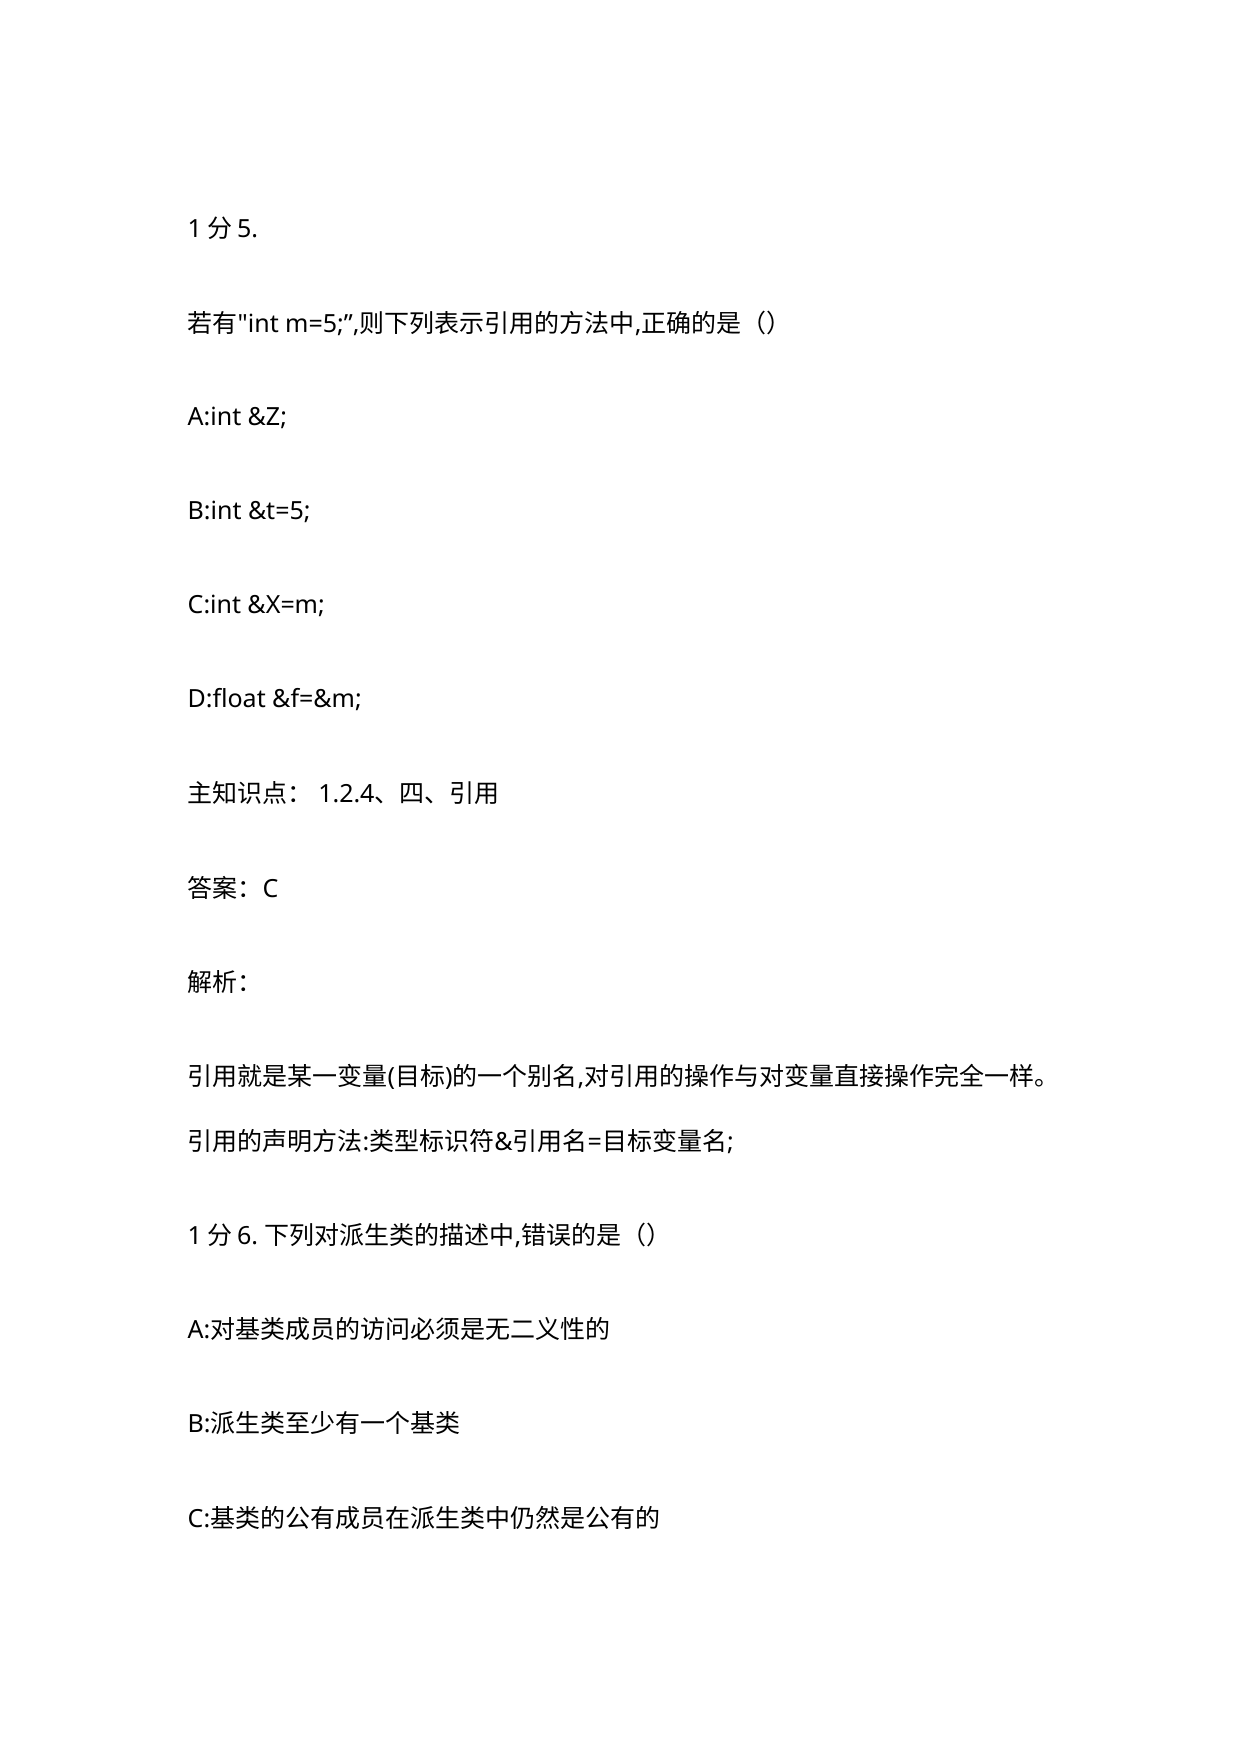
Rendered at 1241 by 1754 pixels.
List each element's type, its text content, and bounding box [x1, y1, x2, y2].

text 主知识点： 1.2.4、四、引用 [187, 759, 1053, 824]
text C:基类的公有成员在派生类中仍然是公有的 [187, 1484, 974, 1549]
text D:float &f=&m; [187, 665, 974, 730]
text B:派生类至少有一个基类 [187, 1389, 974, 1454]
text B:int &t=5; [187, 477, 974, 542]
text A:int &Z; [187, 383, 974, 448]
text A:对基类成员的访问必须是无二义性的 [187, 1295, 974, 1360]
text 1分6. 下列对派生类的描述中,错误的是（） [187, 1201, 1053, 1266]
text 解析： [187, 948, 1053, 1013]
text 若有"int m=5;”,则下列表示引用的方法中,正确的是（） [187, 289, 1053, 354]
text 答案：C [187, 854, 1053, 919]
text 引用就是某一变量(目标)的一个别名,对引用的操作与对变量直接操作完全一样。引用的声明方法:类型标识符&引用名=目标变量名; [187, 1042, 1053, 1172]
text 1分5. [187, 194, 1053, 259]
text C:int &X=m; [187, 571, 974, 636]
